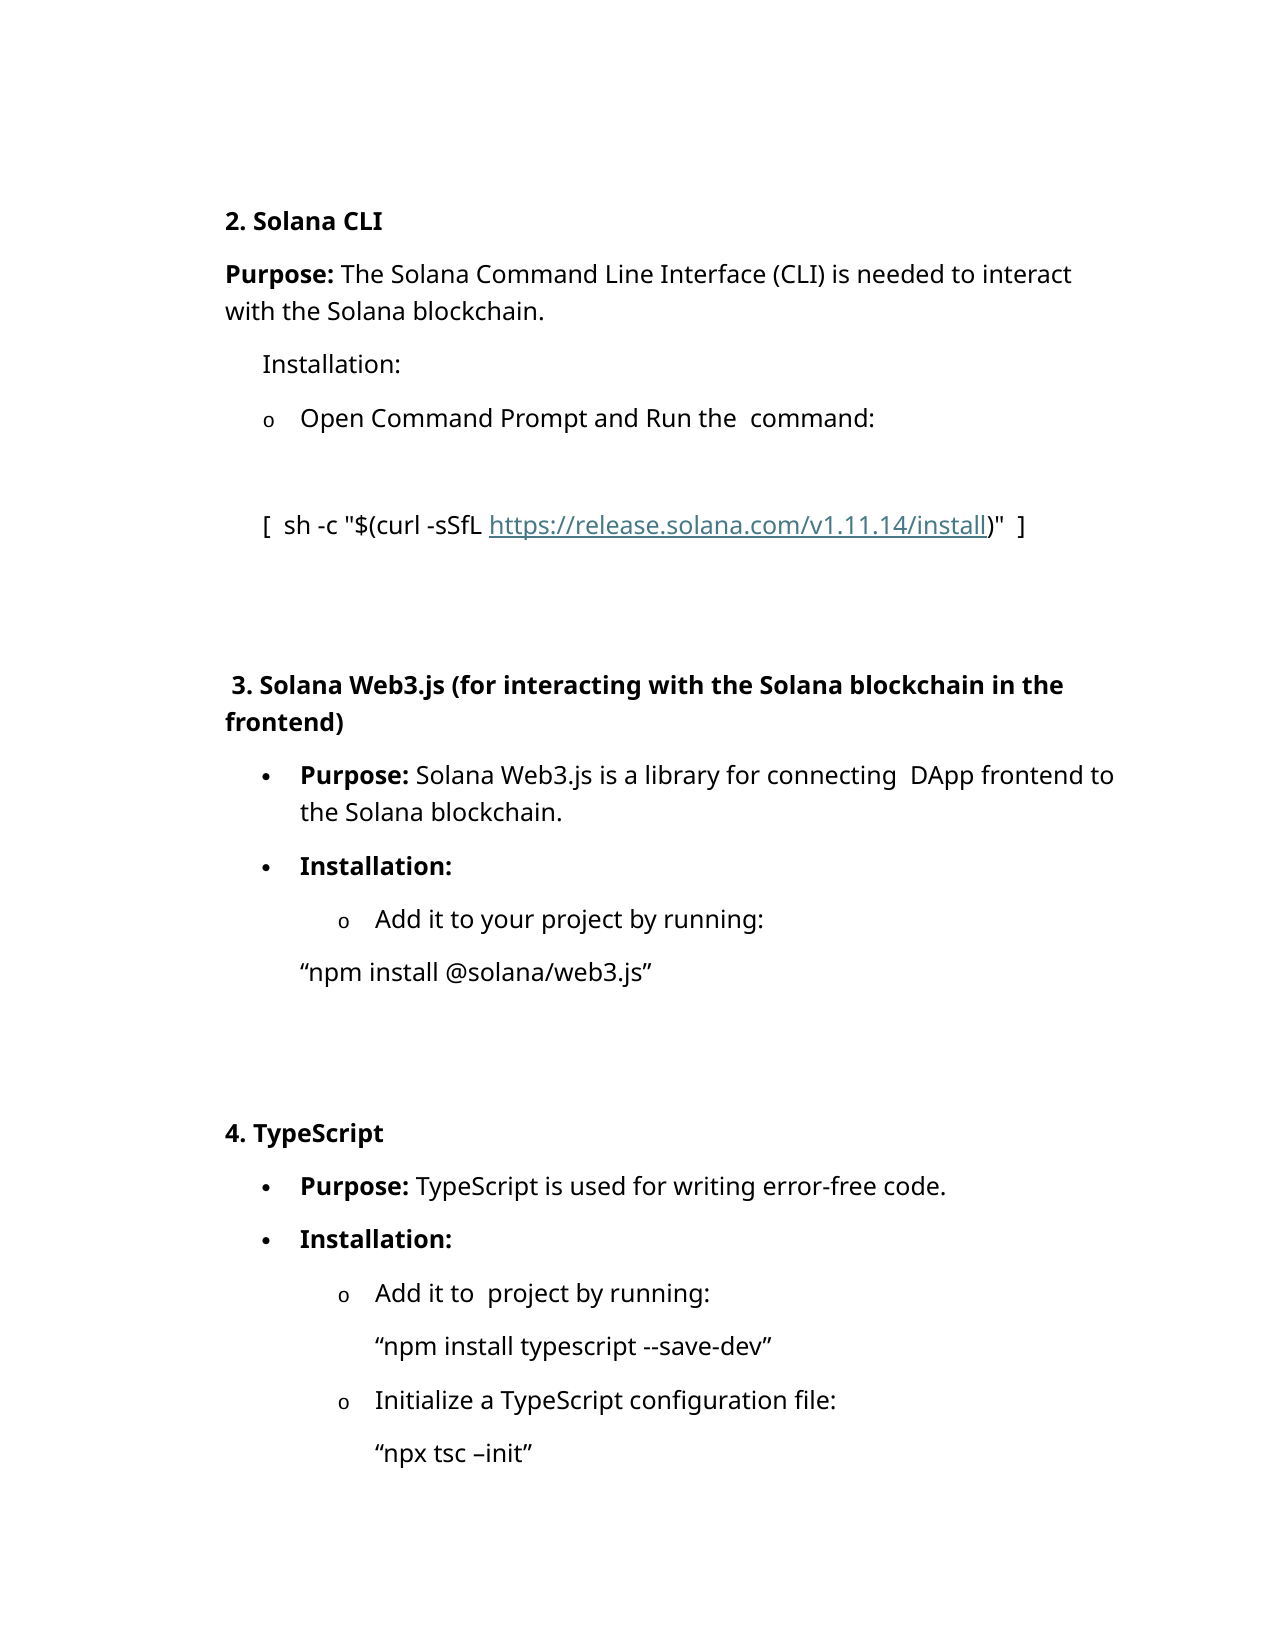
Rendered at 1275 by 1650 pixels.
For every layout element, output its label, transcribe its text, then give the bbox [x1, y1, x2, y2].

list Purpose: Solana Web3.js is a library for connecting DApp frontend to the Solana blockchain. [262, 758, 1125, 829]
list Initialize a TypeScript configuration file: [337, 1382, 1125, 1417]
text [ sh -c "$(curl -sSfL https://release.solana.com/v1.11.14/install)" ] [225, 507, 1125, 541]
text “npm install @solana/web3.js” [225, 955, 1125, 989]
text 4. TypeScript [150, 1115, 1125, 1149]
list Add it to your project by running: [337, 902, 1125, 936]
list Open Command Prompt and Run the command: [262, 401, 1125, 434]
text “npx tsc –init” [300, 1436, 1125, 1470]
text 3. Solana Web3.js (for interacting with the Solana blockchain in the frontend) [225, 668, 1125, 738]
text Installation: [225, 347, 1125, 381]
text “npm install typescript --save-dev” [300, 1329, 1125, 1363]
list Purpose: TypeScript is used for writing error-free code. [262, 1169, 1125, 1203]
list Installation: [262, 1222, 1125, 1256]
list Installation: [262, 848, 1125, 882]
text Purpose: The Solana Command Line Interface (CLI) is needed to interact with the Solana blockchain. [225, 257, 1125, 328]
list Add it to project by running: [337, 1276, 1125, 1310]
text 2. Solana CLI [225, 203, 1125, 237]
